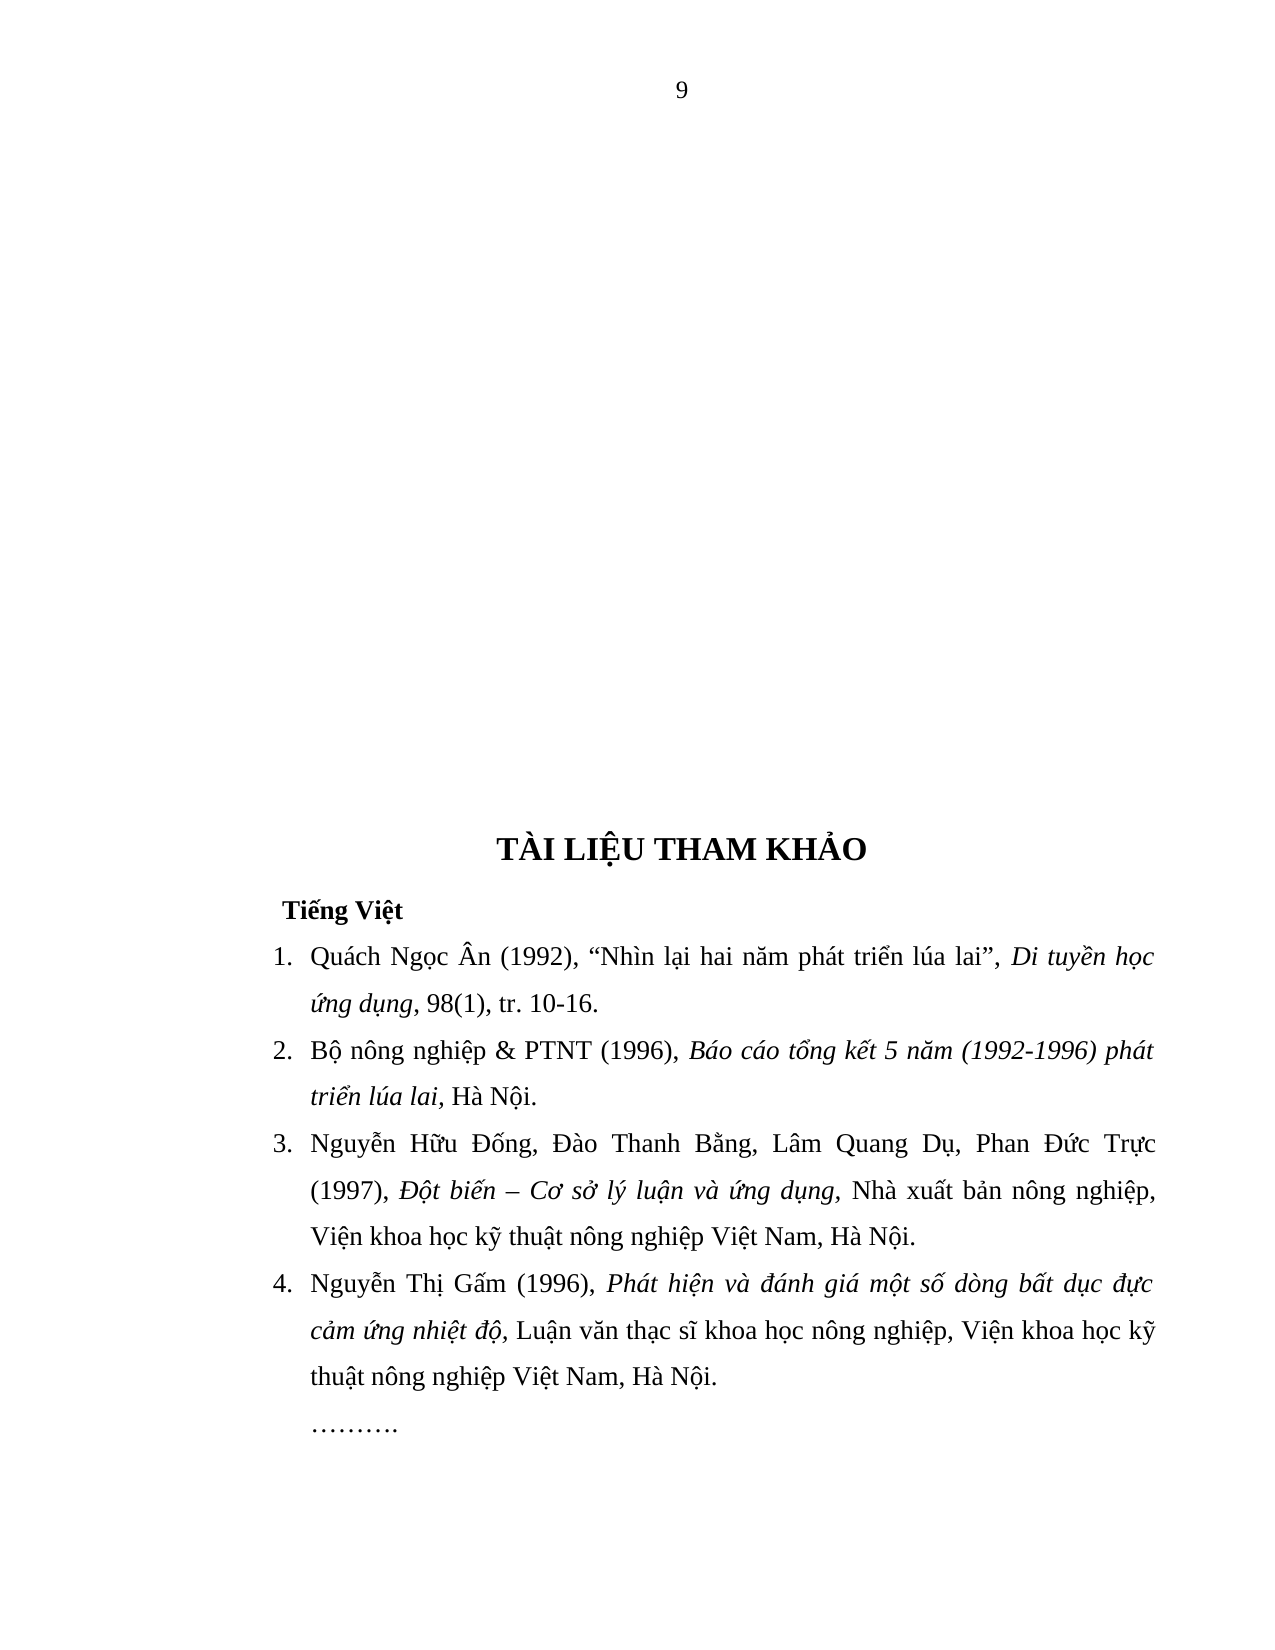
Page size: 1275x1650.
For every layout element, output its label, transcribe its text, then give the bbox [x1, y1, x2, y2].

list Bộ nông nghiệp & PTNT (1996), Báo cáo tổng kết 5 năm (1992-1996) phát triển lúa lai, Hà Nội. [273, 1034, 1157, 1112]
text ………. [310, 1407, 1157, 1438]
text Tiếng Việt [244, 894, 1157, 925]
list Nguyễn Hữu Đống, Đào Thanh Bằng, Lâm Quang Dụ, Phan Đức Trực (1997), Đột biến – Cơ sở lý luận và ứng dụng, Nhà xuất bản nông nghiệp, Viện khoa học kỹ thuật nông nghiệp Việt Nam, Hà Nội. [273, 1127, 1157, 1252]
list Nguyễn Thị Gấm (1996), Phát hiện và đánh giá một số dòng bất dục đực cảm ứng nhiệt độ, Luận văn thạc sĩ khoa học nông nghiệp, Viện khoa học kỹ thuật nông nghiệp Việt Nam, Hà Nội. [273, 1267, 1157, 1392]
list Quách Ngọc Ân (1992), “Nhìn lại hai năm phát triển lúa lai”, Di tuyền học ứng dụng, 98(1), tr. 10-16. [273, 941, 1157, 1018]
text TÀI LIỆU THAM KHẢO [207, 829, 1157, 867]
